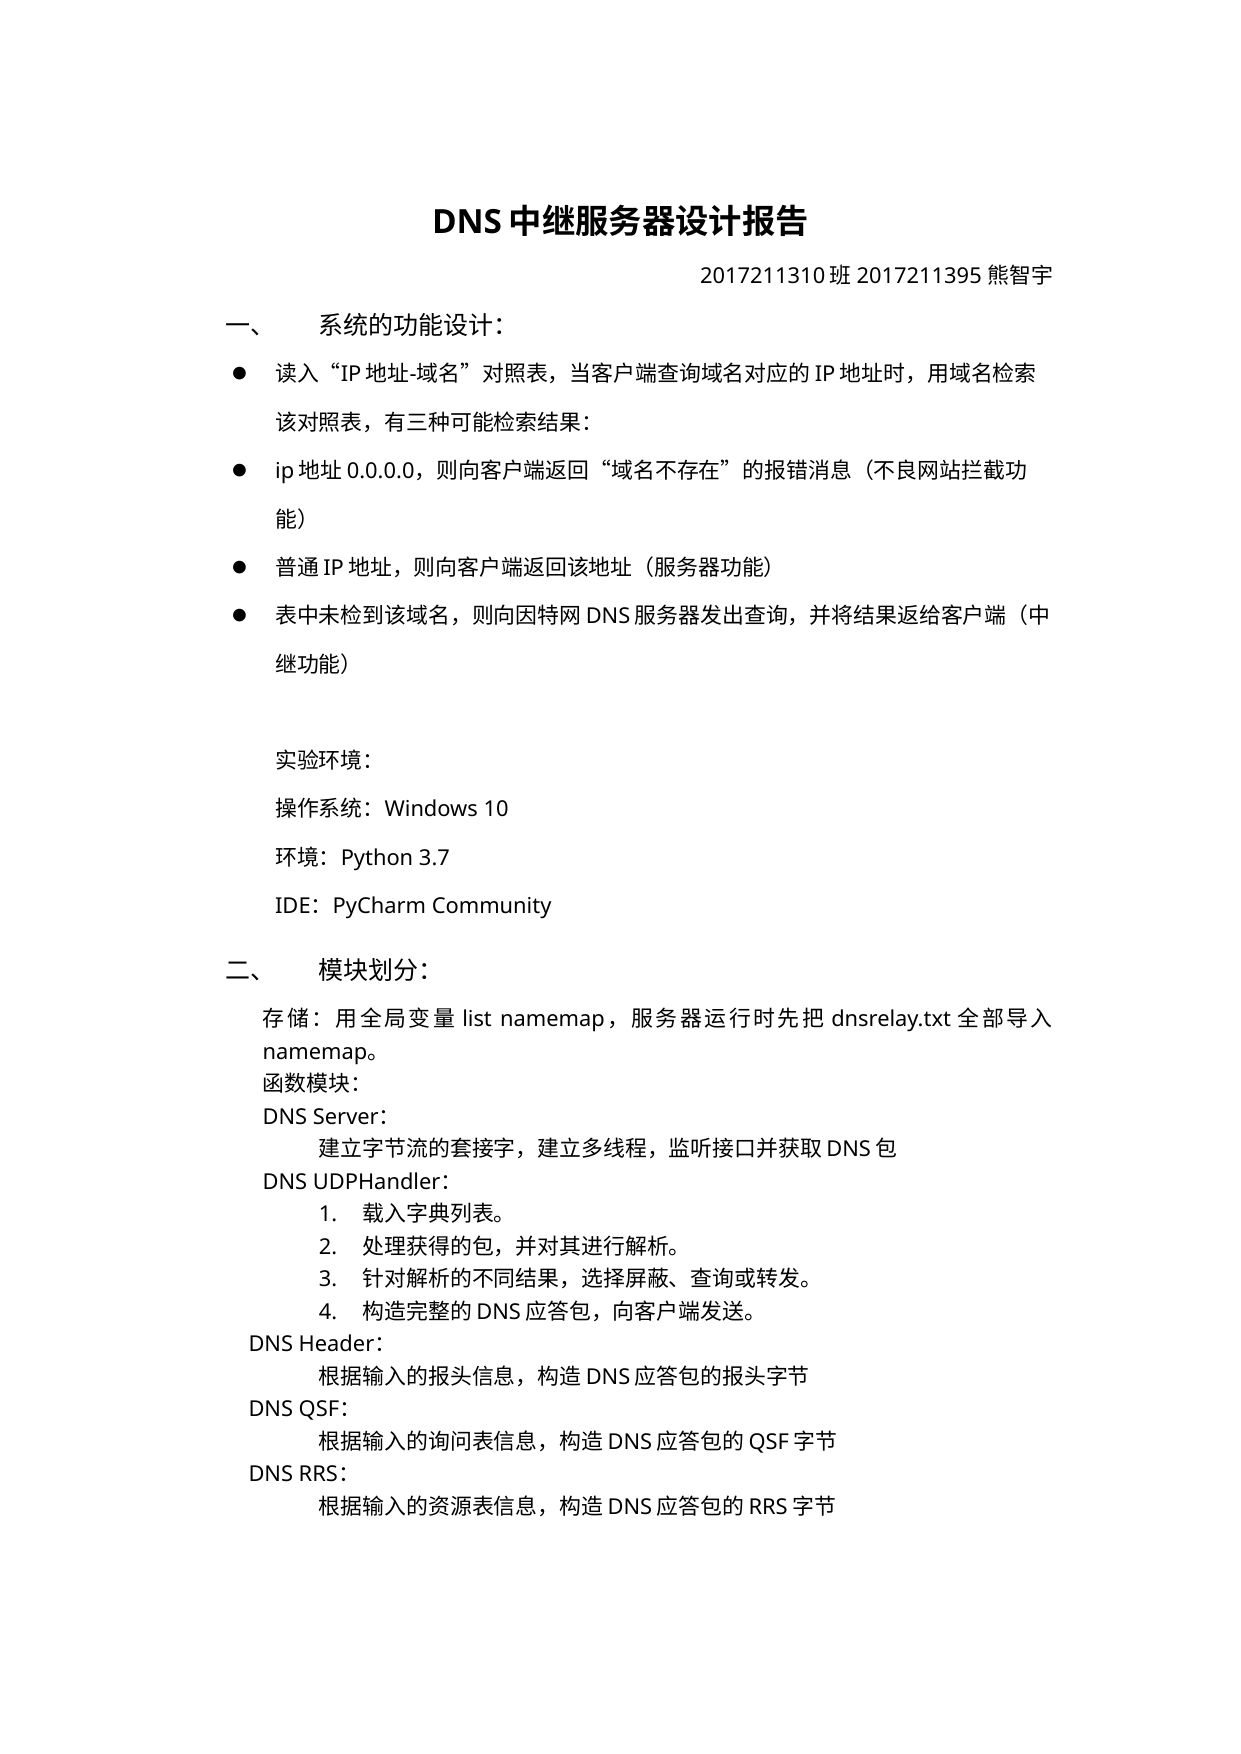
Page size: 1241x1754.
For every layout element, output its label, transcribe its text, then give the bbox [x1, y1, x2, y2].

text 实验环境： [275, 743, 1053, 775]
list 普通IP地址，则向客户端返回该地址（服务器功能） [231, 550, 1053, 582]
text DNS Header： [187, 1326, 1053, 1358]
text 建立字节流的套接字，建立多线程，监听接口并获取DNS包 [306, 1131, 1053, 1163]
text DNS RRS： [187, 1456, 1053, 1488]
text DNS Server： [262, 1098, 1053, 1131]
text DNS QSF： [187, 1391, 1053, 1423]
text 根据输入的报头信息，构造DNS应答包的报头字节 [187, 1358, 1053, 1391]
list 系统的功能设计： [225, 291, 1053, 356]
list 表中未检到该域名，则向因特网DNS服务器发出查询，并将结果返给客户端（中继功能） [231, 598, 1053, 679]
text 根据输入的询问表信息，构造DNS应答包的QSF字节 [187, 1423, 1053, 1456]
text 根据输入的资源表信息，构造DNS应答包的RRS字节 [187, 1488, 1053, 1521]
text 2017211310班 2017211395 熊智宇 [187, 258, 1053, 291]
list 模块划分： [225, 936, 1053, 1001]
list 读入“IP地址-域名”对照表，当客户端查询域名对应的IP地址时，用域名检索该对照表，有三种可能检索结果： [231, 356, 1053, 437]
text 1. 载入字典列表。 [262, 1196, 1053, 1228]
text IDE：PyCharm Community [275, 888, 1053, 920]
text 4. 构造完整的DNS应答包，向客户端发送。 [306, 1293, 1053, 1326]
text 函数模块： [262, 1066, 1053, 1098]
text 环境：Python 3.7 [275, 839, 1053, 872]
text 操作系统：Windows 10 [275, 791, 1053, 823]
text 2. 处理获得的包，并对其进行解析。 [306, 1228, 1053, 1261]
text 3. 针对解析的不同结果，选择屏蔽、查询或转发。 [306, 1261, 1053, 1293]
list ip地址0.0.0.0，则向客户端返回“域名不存在”的报错消息（不良网站拦截功能） [231, 453, 1053, 534]
title DNS中继服务器设计报告 [187, 187, 1053, 252]
text DNS UDPHandler： [262, 1163, 1053, 1196]
text 存储：用全局变量list namemap，服务器运行时先把dnsrelay.txt全部导入namemap。 [262, 1001, 1053, 1066]
